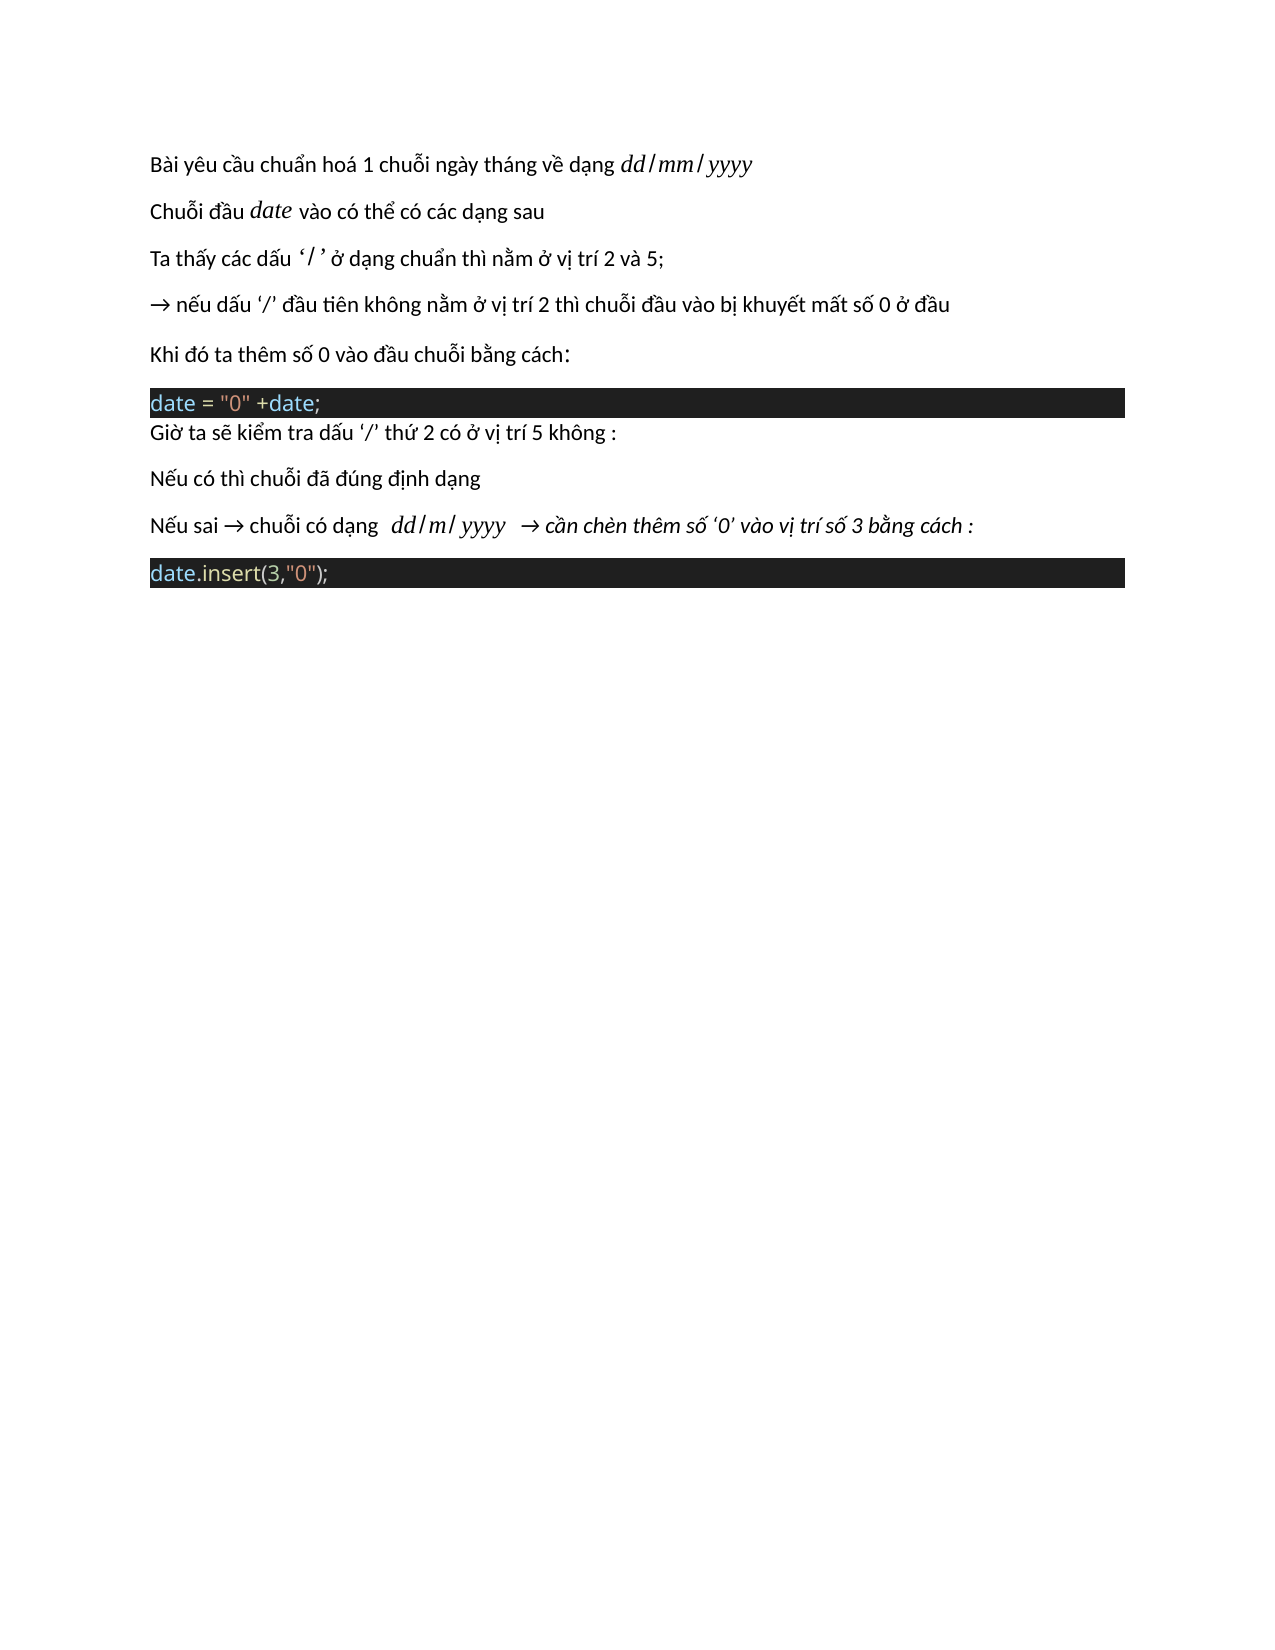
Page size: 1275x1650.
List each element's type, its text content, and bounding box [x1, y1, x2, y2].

text Chuỗi đầu vào có thể có các dạng sau [150, 197, 1125, 225]
text Bài yêu cầu chuẩn hoá 1 chuỗi ngày tháng về dạng [150, 150, 1125, 178]
text date = "0" +date; [150, 388, 1125, 418]
text Khi đó ta thêm số 0 vào đầu chuỗi bằng cách: [150, 337, 1125, 369]
text Ta thấy các dấu ở dạng chuẩn thì nằm ở vị trí 2 và 5; [150, 244, 1125, 272]
text Nếu sai → chuỗi có dạng → cần chèn thêm số ‘0’ vào vị trí số 3 bằng cách : [150, 511, 1125, 539]
text → nếu dấu ‘/’ đầu tiên không nằm ở vị trí 2 thì chuỗi đầu vào bị khuyết mất số 0 ở đầu [150, 291, 1125, 319]
text Nếu có thì chuỗi đã đúng định dạng [150, 464, 1125, 493]
text date.insert(3,"0"); [150, 558, 1125, 588]
text Giờ ta sẽ kiểm tra dấu ‘/’ thứ 2 có ở vị trí 5 không : [150, 418, 1125, 446]
